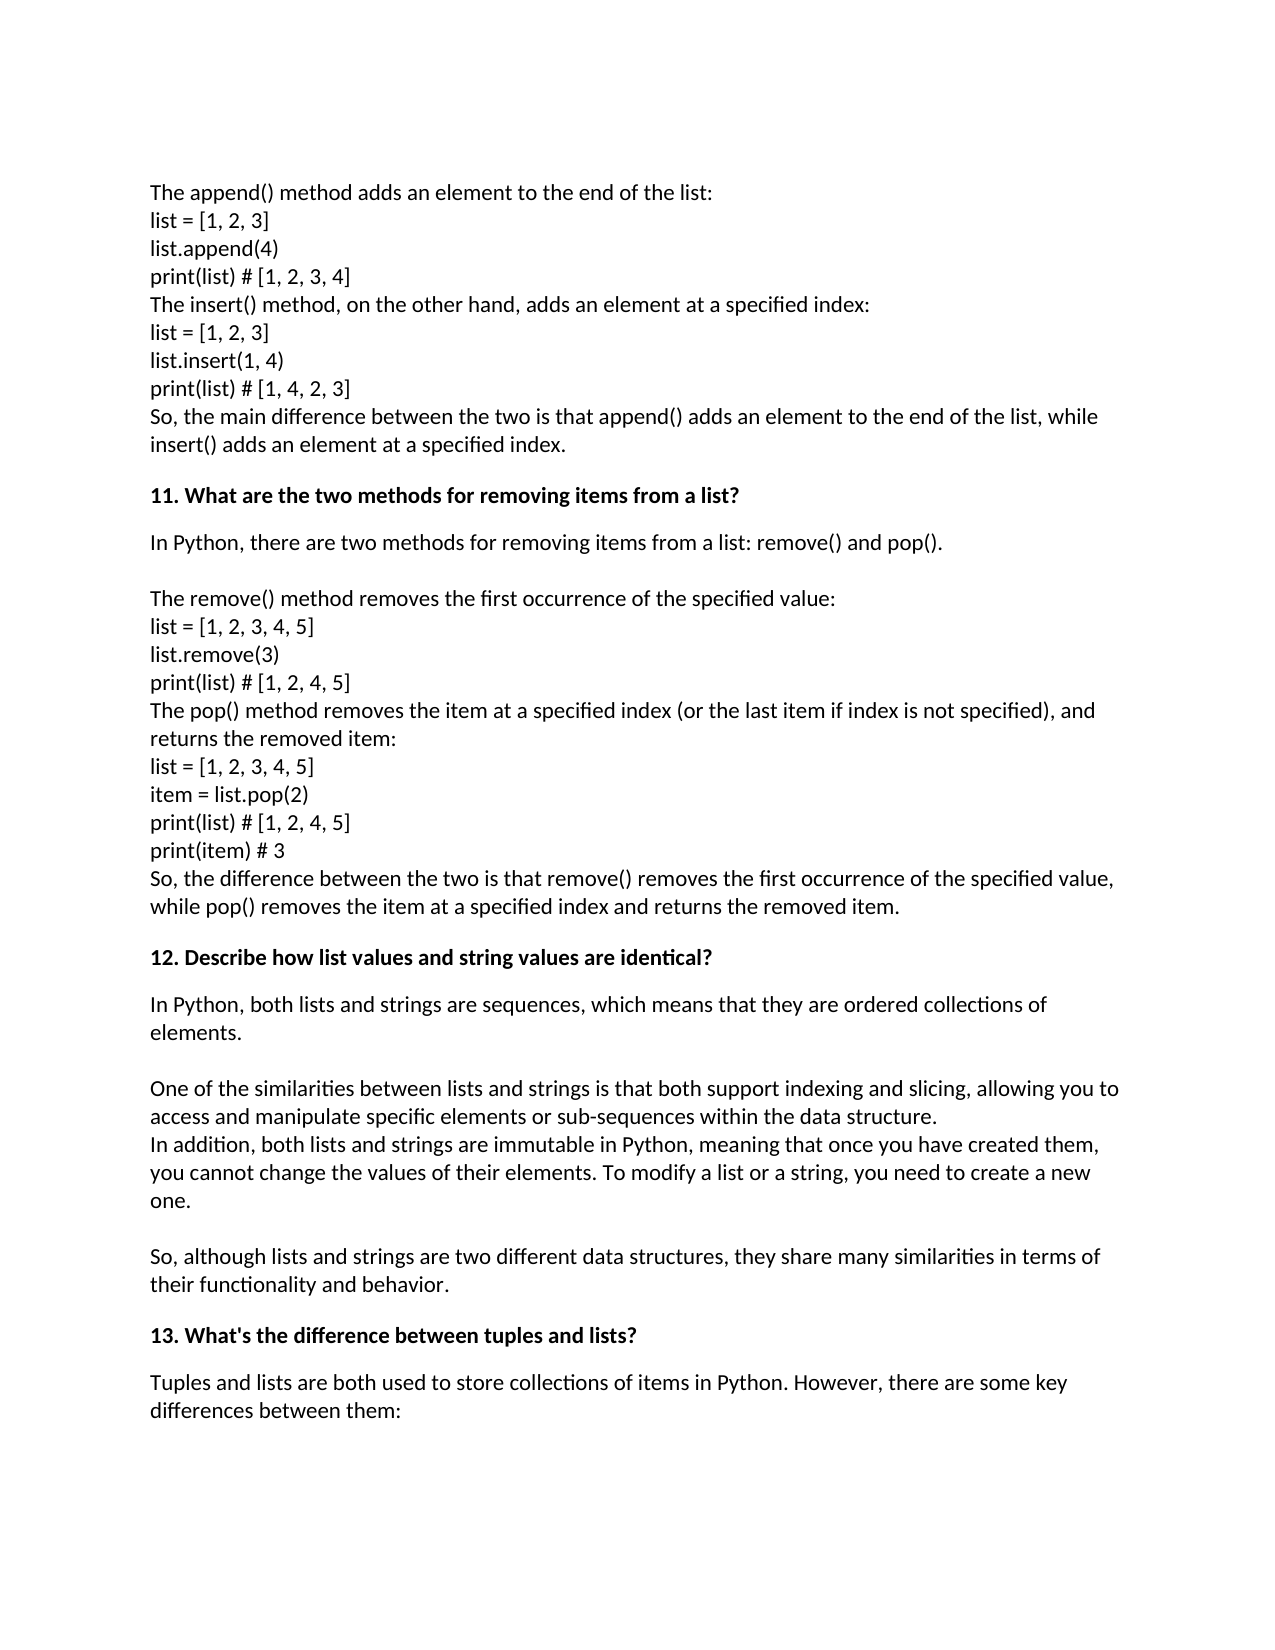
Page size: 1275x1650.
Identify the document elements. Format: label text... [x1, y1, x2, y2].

text The insert() method, on the other hand, adds an element at a specified index: [150, 290, 1125, 318]
text The remove() method removes the first occurrence of the specified value: [150, 584, 1125, 612]
text 13. What's the difference between tuples and lists? [150, 1321, 1125, 1349]
text So, the difference between the two is that remove() removes the first occurrence of the specified value, while pop() removes the item at a specified index and returns the removed item. [150, 864, 1125, 920]
text print(list) # [1, 4, 2, 3] [150, 374, 1125, 402]
text item = list.pop(2) [150, 780, 1125, 808]
text So, the main difference between the two is that append() adds an element to the end of the list, while insert() adds an element at a specified index. [150, 402, 1125, 458]
text The append() method adds an element to the end of the list: [150, 178, 1125, 206]
text 11. What are the two methods for removing items from a list? [150, 481, 1125, 509]
text list.insert(1, 4) [150, 346, 1125, 374]
text list = [1, 2, 3, 4, 5] [150, 752, 1125, 780]
text In Python, both lists and strings are sequences, which means that they are ordered collections of elements. [150, 990, 1125, 1046]
text 12. Describe how list values and string values are identical? [150, 943, 1125, 971]
text The pop() method removes the item at a specified index (or the last item if index is not specified), and returns the removed item: [150, 696, 1125, 752]
text list = [1, 2, 3] [150, 206, 1125, 234]
text print(list) # [1, 2, 4, 5] [150, 808, 1125, 836]
text list = [1, 2, 3] [150, 318, 1125, 346]
text print(item) # 3 [150, 836, 1125, 864]
text print(list) # [1, 2, 4, 5] [150, 668, 1125, 696]
text list = [1, 2, 3, 4, 5] [150, 612, 1125, 640]
text In Python, there are two methods for removing items from a list: remove() and pop(). [150, 528, 1125, 556]
text Tuples and lists are both used to store collections of items in Python. However, there are some key differences between them: [150, 1368, 1125, 1424]
text So, although lists and strings are two different data structures, they share many similarities in terms of their functionality and behavior. [150, 1242, 1125, 1298]
text In addition, both lists and strings are immutable in Python, meaning that once you have created them, you cannot change the values of their elements. To modify a list or a string, you need to create a new one. [150, 1130, 1125, 1214]
text list.remove(3) [150, 640, 1125, 668]
text list.append(4) [150, 234, 1125, 262]
text print(list) # [1, 2, 3, 4] [150, 262, 1125, 290]
text One of the similarities between lists and strings is that both support indexing and slicing, allowing you to access and manipulate specific elements or sub-sequences within the data structure. [150, 1074, 1125, 1130]
